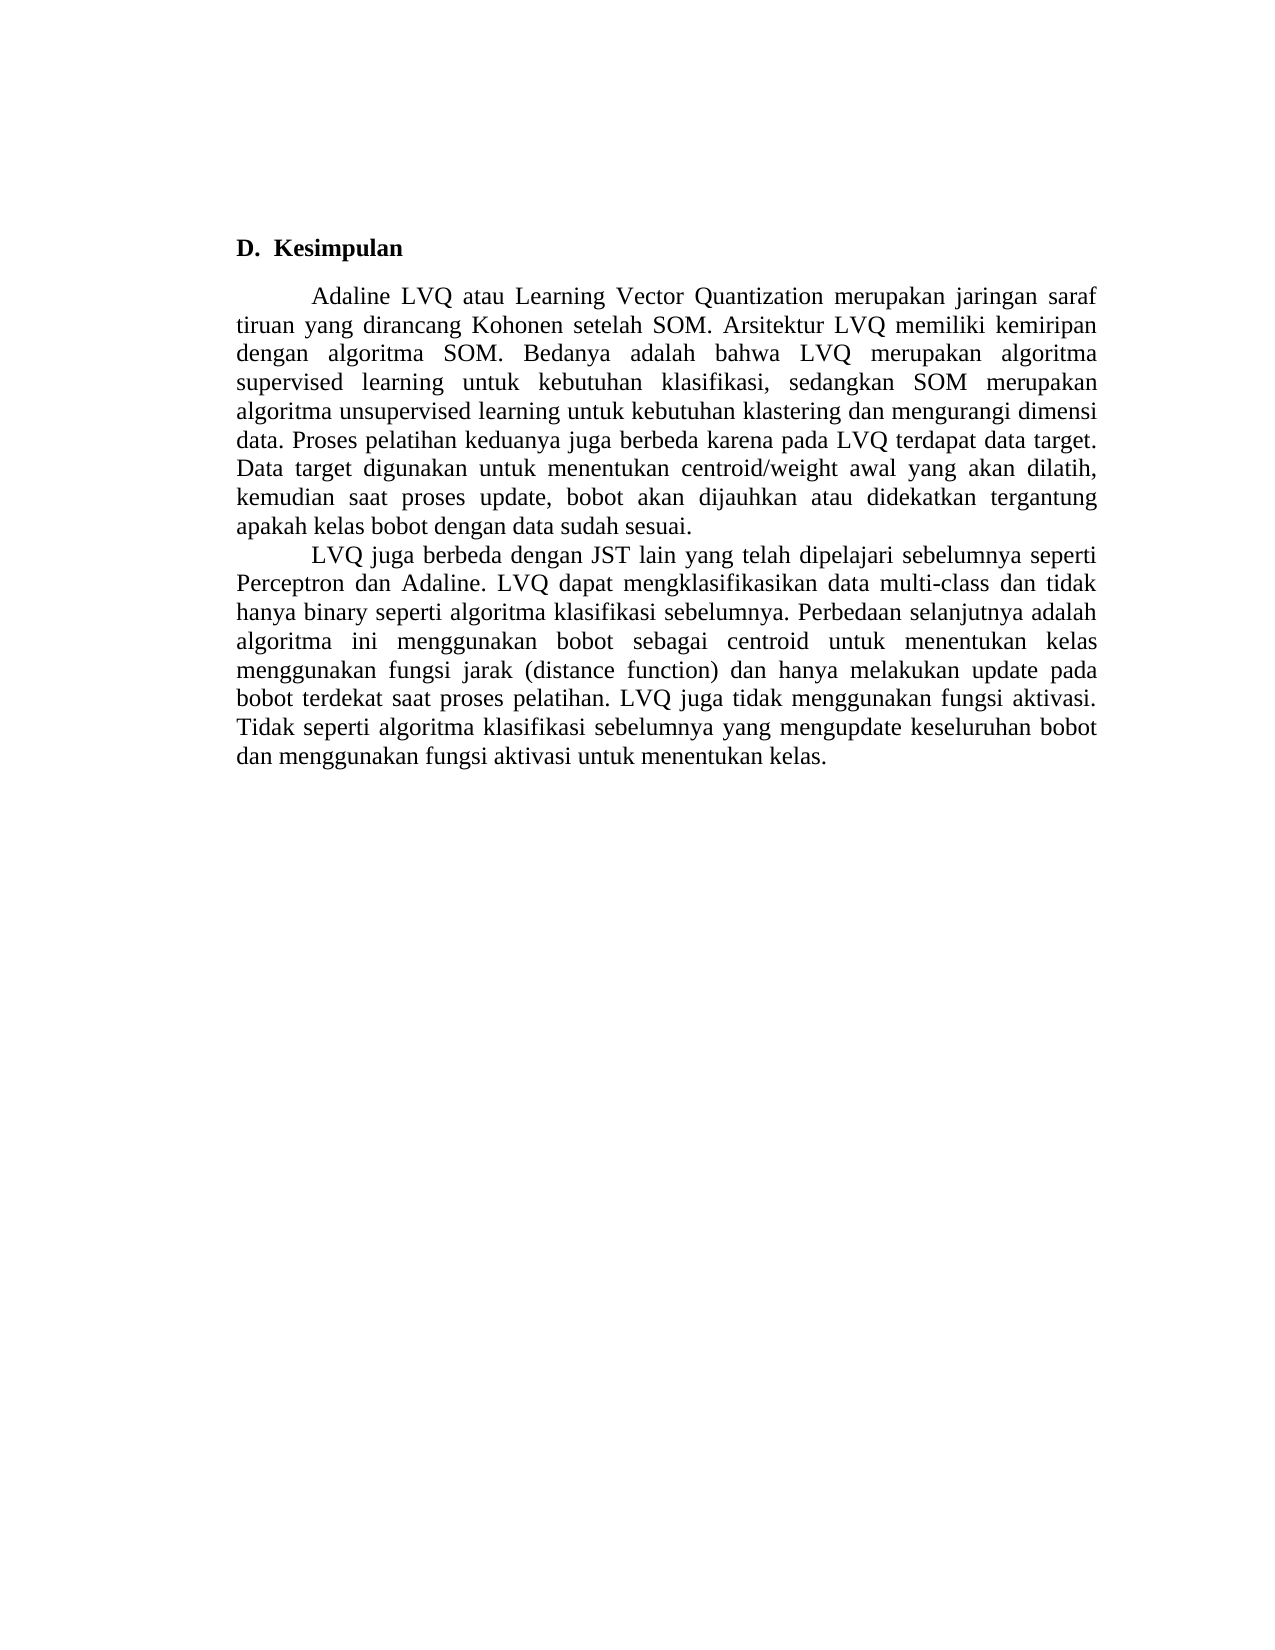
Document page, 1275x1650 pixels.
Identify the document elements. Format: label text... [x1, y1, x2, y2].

text Adaline LVQ atau Learning Vector Quantization merupakan jaringan saraf tiruan yang dirancang Kohonen setelah SOM. Arsitektur LVQ memiliki kemiripan dengan algoritma SOM. Bedanya adalah bahwa LVQ merupakan algoritma supervised learning untuk kebutuhan klasifikasi, sedangkan SOM merupakan algoritma unsupervised learning untuk kebutuhan klastering dan mengurangi dimensi data. Proses pelatihan keduanya juga berbeda karena pada LVQ terdapat data target. Data target digunakan untuk menentukan centroid/weight awal yang akan dilatih, kemudian saat proses update, bobot akan dijauhkan atau didekatkan tergantung apakah kelas bobot dengan data sudah sesuai. [236, 281, 1098, 540]
text LVQ juga berbeda dengan JST lain yang telah dipelajari sebelumnya seperti Perceptron dan Adaline. LVQ dapat mengklasifikasikan data multi-class dan tidak hanya binary seperti algoritma klasifikasi sebelumnya. Perbedaan selanjutnya adalah algoritma ini menggunakan bobot sebagai centroid untuk menentukan kelas menggunakan fungsi jarak (distance function) dan hanya melakukan update pada bobot terdekat saat proses pelatihan. LVQ juga tidak menggunakan fungsi aktivasi. Tidak seperti algoritma klasifikasi sebelumnya yang mengupdate keseluruhan bobot dan menggunakan fungsi aktivasi untuk menentukan kelas. [236, 540, 1098, 770]
list Kesimpulan [236, 233, 1098, 262]
